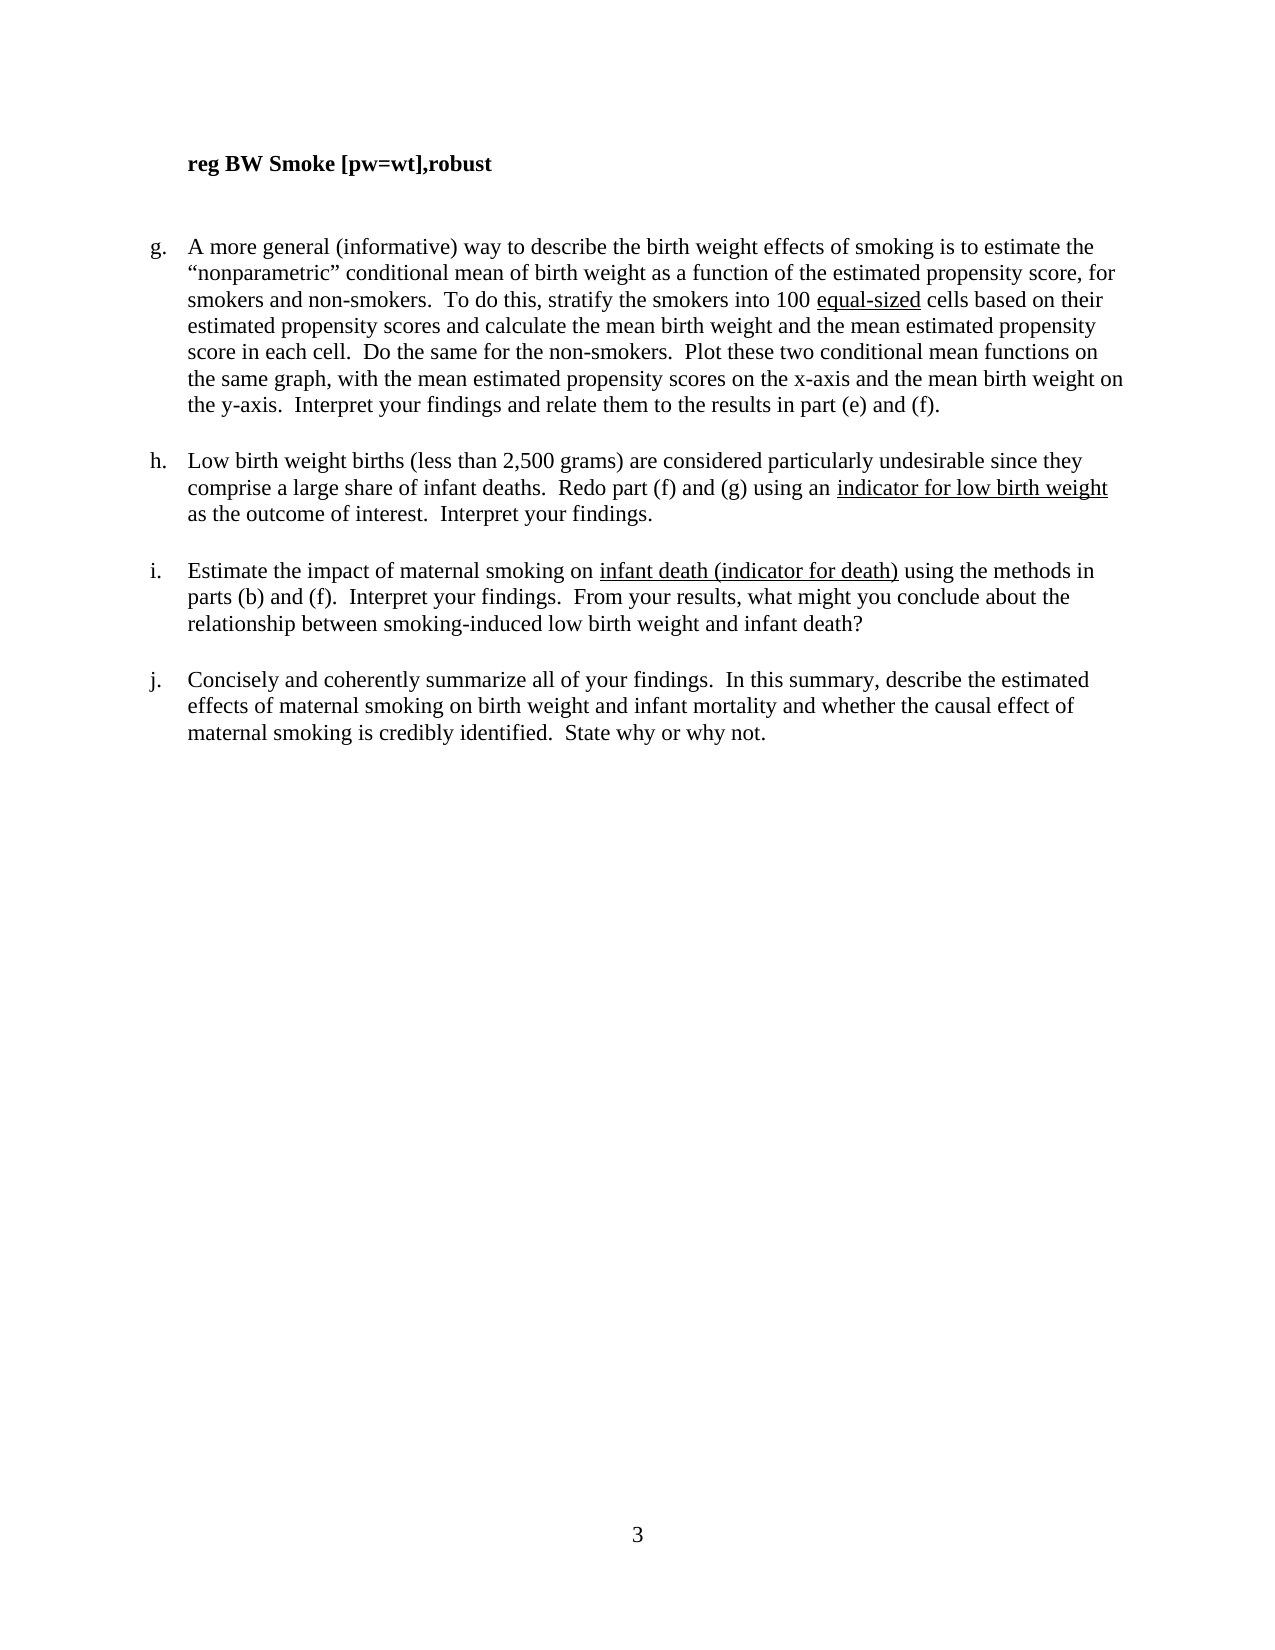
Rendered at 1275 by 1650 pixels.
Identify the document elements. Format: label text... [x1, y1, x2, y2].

list Concisely and coherently summarize all of your findings. In this summary, describe the estimated effects of maternal smoking on birth weight and infant mortality and whether the causal effect of maternal smoking is credibly identified. State why or why not. [150, 666, 1125, 745]
list reg BW Smoke [pw=wt],robust [187, 150, 1125, 176]
list Low birth weight births (less than 2,500 grams) are considered particularly undesirable since they comprise a large share of infant deaths. Redo part (f) and (g) using an indicator for low birth weight as the outcome of interest. Interpret your findings. [150, 448, 1125, 527]
list A more general (informative) way to describe the birth weight effects of smoking is to estimate the “nonparametric” conditional mean of birth weight as a function of the estimated propensity score, for smokers and non-smokers. To do this, stratify the smokers into 100 equal-sized cells based on their estimated propensity scores and calculate the mean birth weight and the mean estimated propensity score in each cell. Do the same for the non-smokers. Plot these two conditional mean functions on the same graph, with the mean estimated propensity scores on the x-axis and the mean birth weight on the y-axis. Interpret your findings and relate them to the results in part (e) and (f). [150, 233, 1125, 417]
list Estimate the impact of maternal smoking on infant death (indicator for death) using the methods in parts (b) and (f). Interpret your findings. From your results, what might you conclude about the relationship between smoking-induced low birth weight and infant death? [150, 557, 1125, 636]
